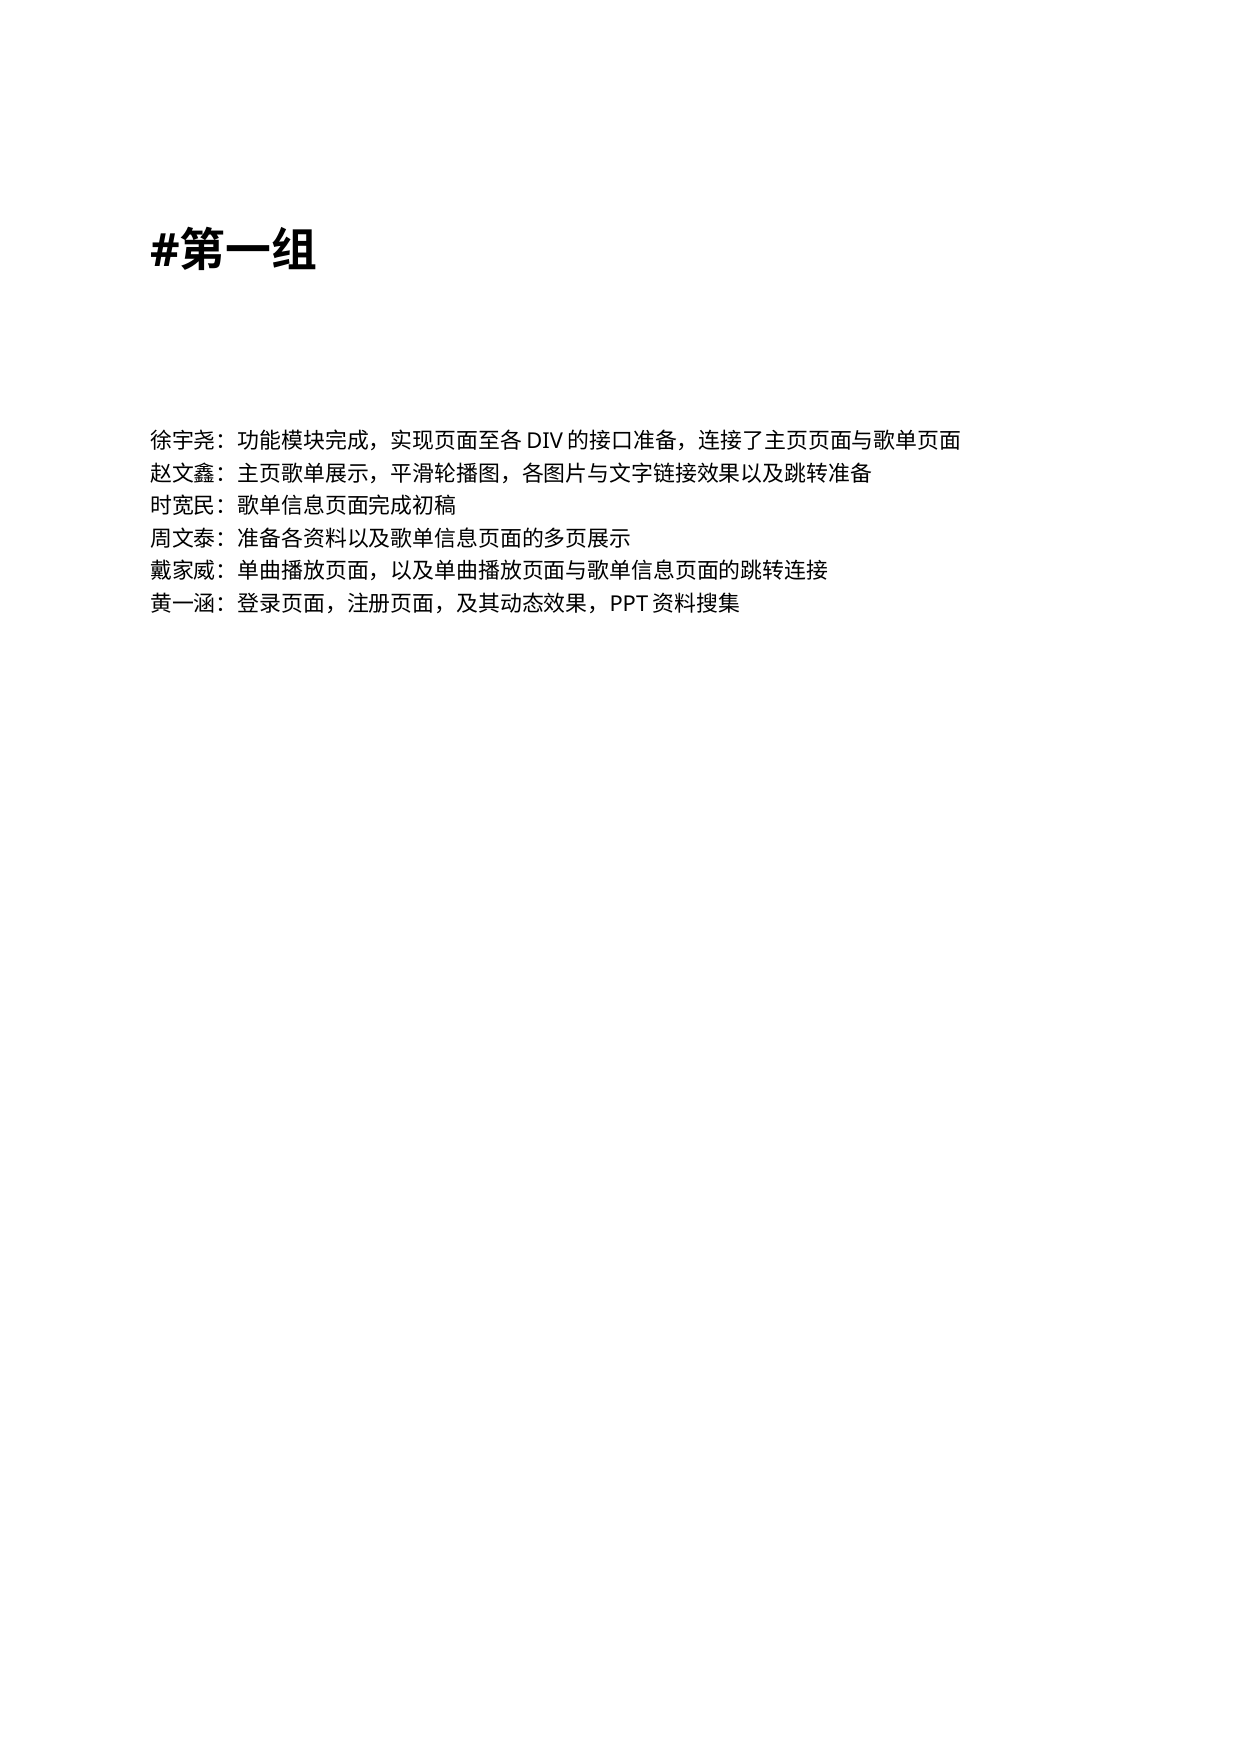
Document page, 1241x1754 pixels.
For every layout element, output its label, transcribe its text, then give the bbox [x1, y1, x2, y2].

text 赵文鑫：主页歌单展示，平滑轮播图，各图片与文字链接效果以及跳转准备 [150, 456, 1090, 488]
subtitle #第一组 [150, 197, 1090, 295]
text 戴家威：单曲播放页面，以及单曲播放页面与歌单信息页面的跳转连接 [150, 553, 1090, 586]
text 周文泰：准备各资料以及歌单信息页面的多页展示 [150, 521, 1090, 553]
text 黄一涵：登录页面，注册页面，及其动态效果，PPT资料搜集 [150, 586, 1090, 618]
text 时宽民：歌单信息页面完成初稿 [150, 488, 1090, 521]
text 徐宇尧：功能模块完成，实现页面至各DIV的接口准备，连接了主页页面与歌单页面 [150, 423, 1090, 456]
